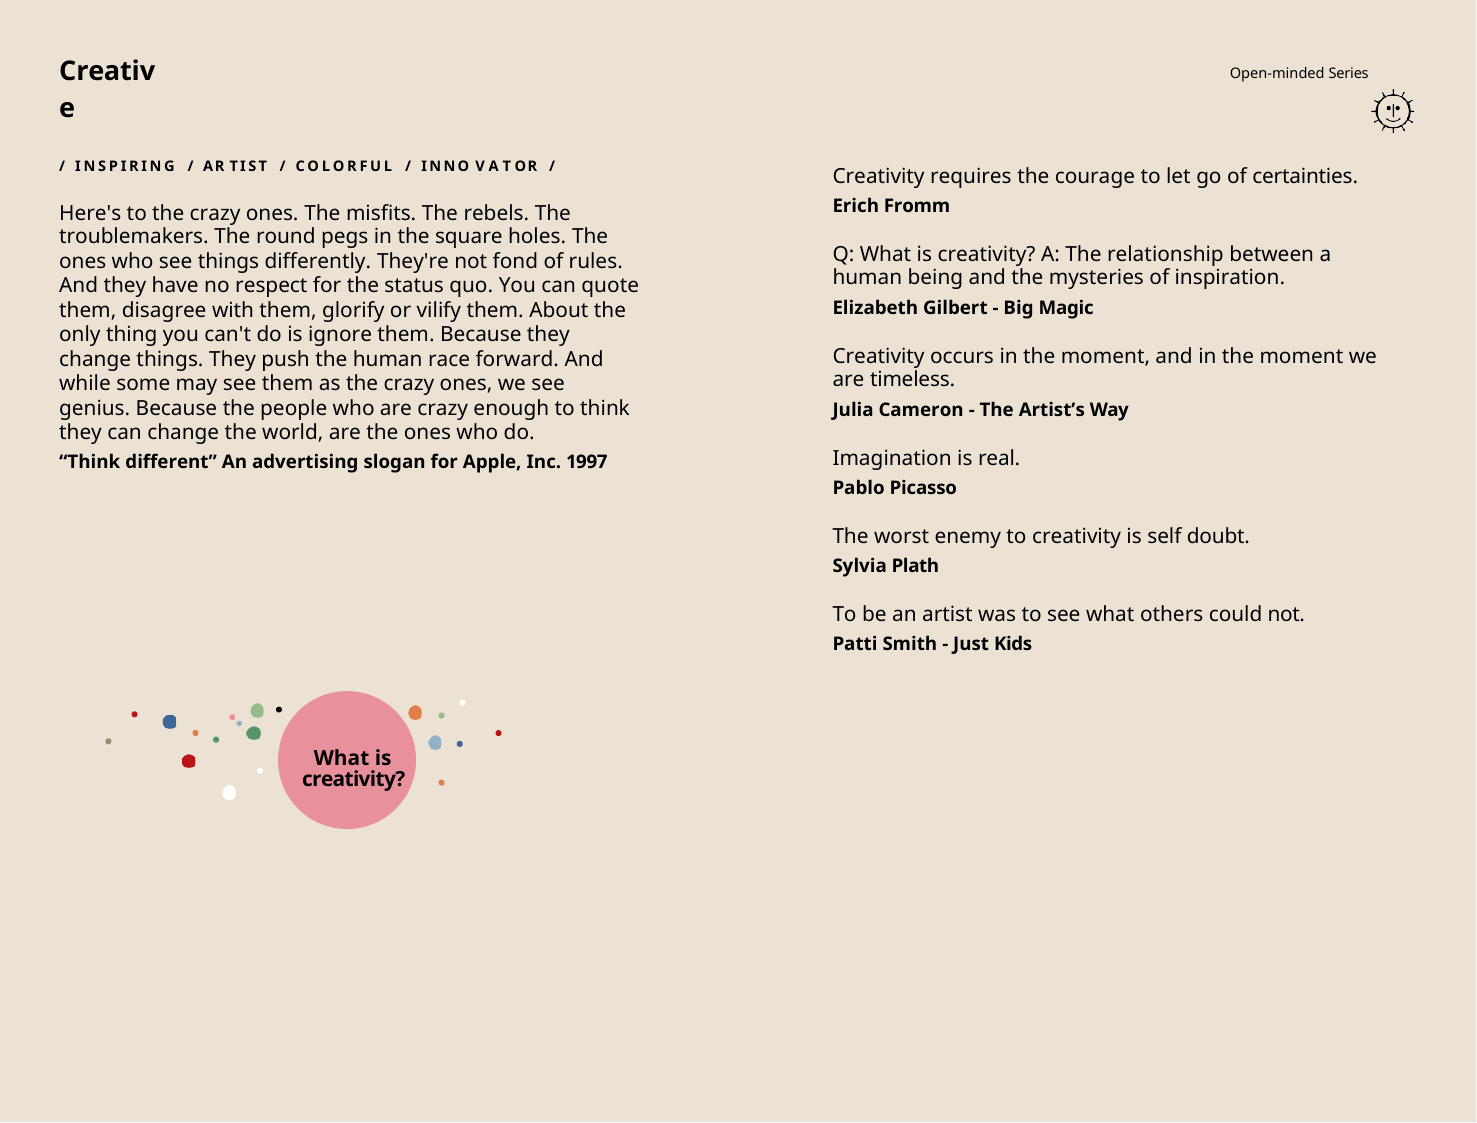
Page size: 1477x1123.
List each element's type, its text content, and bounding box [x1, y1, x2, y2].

text Here's to the crazy ones. The misfits. The rebels. The troublemakers. The round pegs in the square holes. The ones who see things differently. They're not fond of rules. And they have no respect for the status quo. You can quote them, disagree with them, glorify or vilify them. About the only thing you can't do is ignore them. Because they change things. They push the human race forward. And while some may see them as the crazy ones, we see genius. Because the people who are crazy enough to think they can change the world, are the ones who do. [59, 201, 641, 446]
text Sylvia Plath [832, 552, 1470, 578]
text Elizabeth Gilbert - Big Magic [832, 294, 1470, 320]
text The worst enemy to creativity is self doubt. [832, 521, 1470, 550]
picture [162, 715, 177, 729]
text “Think different” An advertising slogan for Apple, Inc. 1997 [59, 449, 641, 474]
text Q: What is creativity? A: The relationship between a human being and the mysteries of inspiration. [832, 242, 1402, 291]
text Imagination is real. [832, 443, 1470, 472]
subtitle Creative [59, 51, 161, 125]
picture [182, 754, 196, 768]
picture [408, 705, 422, 720]
text Julia Cameron - The Artist’s Way [832, 396, 1470, 422]
picture [428, 735, 442, 750]
text Creativity requires the courage to let go of certainties. [832, 161, 1470, 189]
picture [222, 785, 236, 800]
picture [246, 726, 261, 740]
picture [229, 714, 242, 726]
picture [1371, 89, 1415, 133]
text To be an artist was to see what others could not. [832, 599, 1470, 628]
text / INSPIRING / AR TIST / COLORFUL / INNO V A T OR / [59, 155, 641, 175]
text Open-minded Series [1229, 63, 1470, 83]
picture [250, 703, 264, 718]
text Patti Smith - Just Kids [832, 631, 1470, 656]
text Erich Fromm [832, 192, 1470, 217]
text Pablo Picasso [832, 474, 1470, 500]
text Creativity occurs in the moment, and in the moment we are timeless. [832, 344, 1402, 393]
